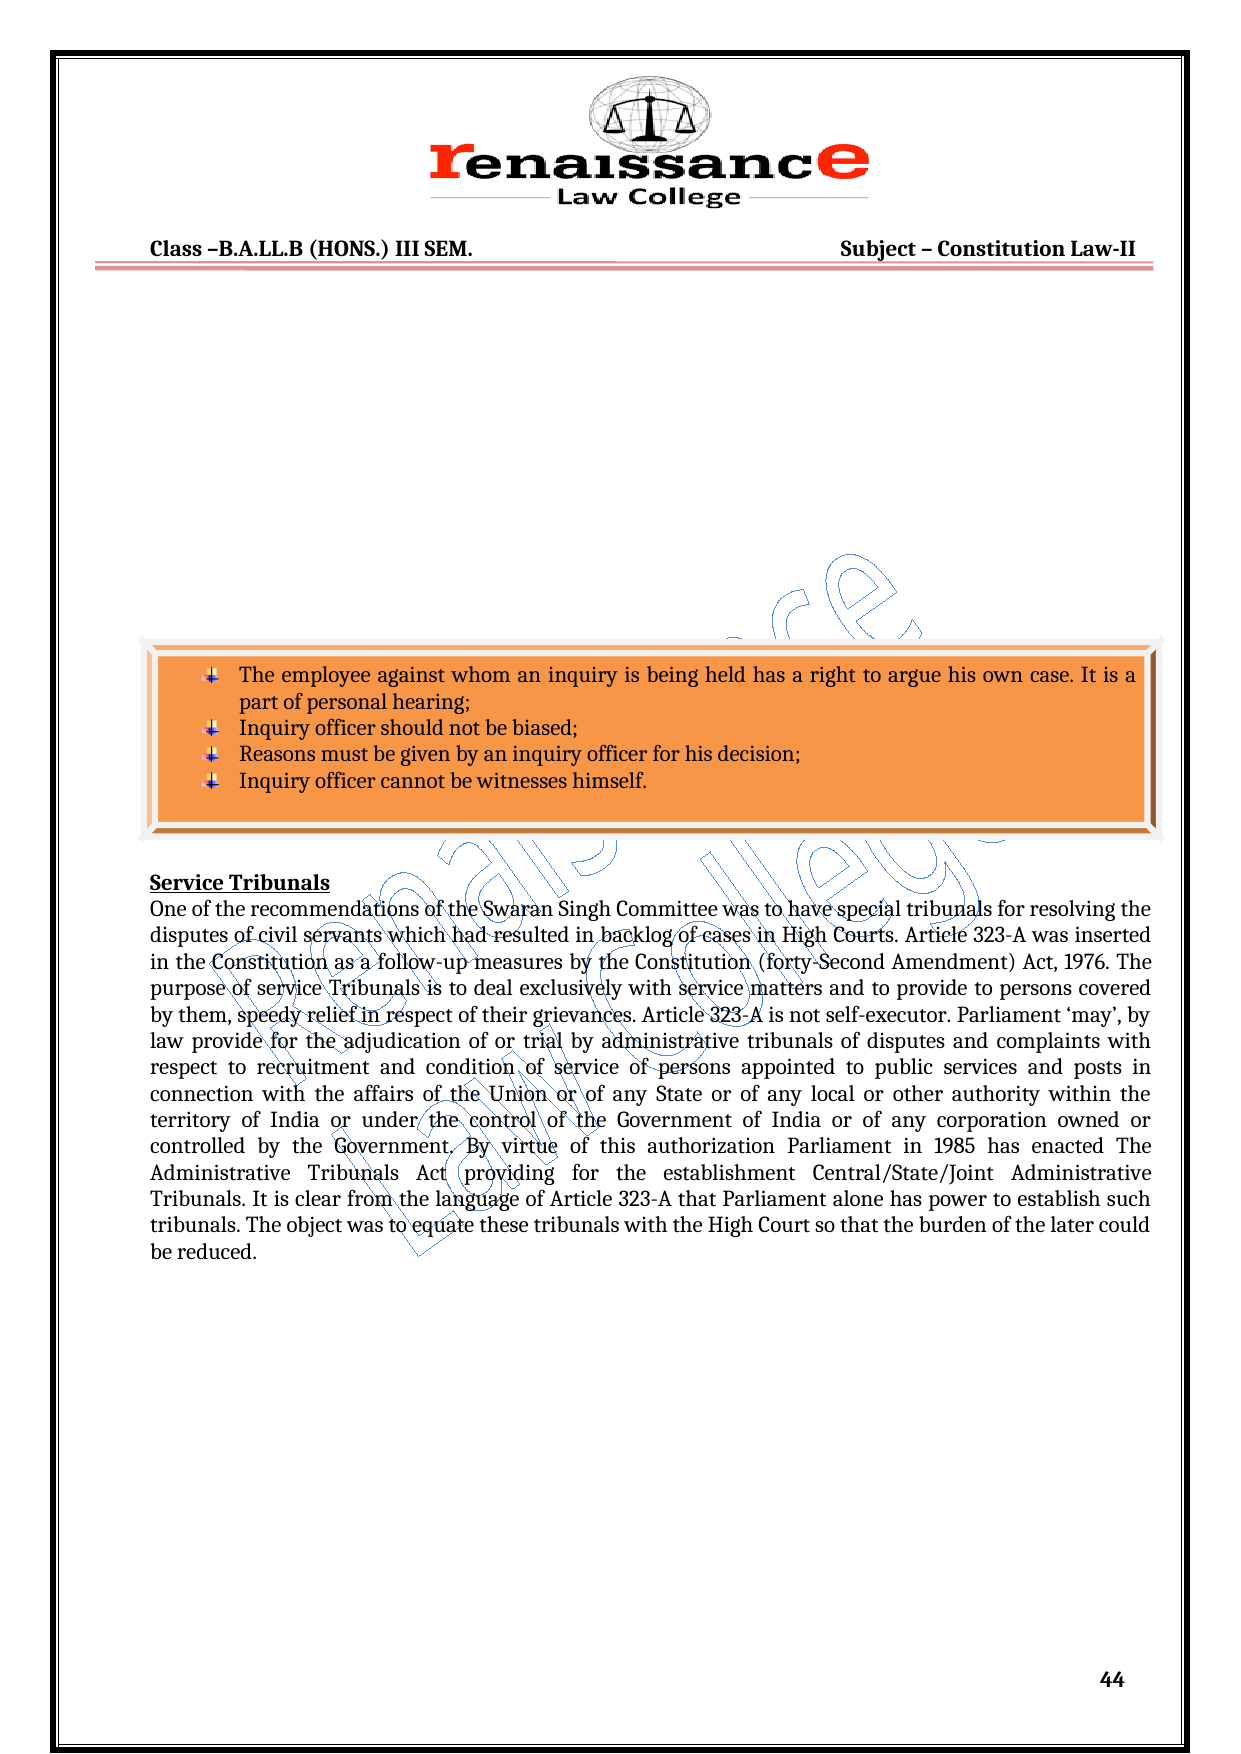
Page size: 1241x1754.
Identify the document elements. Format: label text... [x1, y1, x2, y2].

picture [202, 666, 219, 683]
picture [202, 771, 219, 789]
text Service Tribunals [150, 869, 1153, 896]
picture [406, 75, 897, 209]
picture [202, 745, 219, 762]
picture [202, 718, 219, 736]
text One of the recommendations of the Swaran Singh Committee was to have special tribunals for resolving the disputes of civil servants which had resulted in backlog of cases in High Courts. Article 323-A was inserted in the Constitution as a follow-up measures by the Constitution (forty-Second Amendment) Act, 1976. The purpose of service Tribunals is to deal exclusively with service matters and to provide to persons covered by them, speedy relief in respect of their grievances. Article 323-A is not self-executor. Parliament ‘may’, by law provide for the adjudication of or trial by administrative tribunals of disputes and complaints with respect to recruitment and condition of service of persons appointed to public services and posts in connection with the affairs of the Union or of any State or of any local or other authority within the territory of India or under the control of the Government of India or of any corporation owned or controlled by the Government. By virtue of this authorization Parliament in 1985 has enacted The Administrative Tribunals Act providing for the establishment Central/State/Joint Administrative Tribunals. It is clear from the language of Article 323-A that Parliament alone has power to establish such tribunals. The object was to equate these tribunals with the High Court so that the burden of the later could be reduced. [150, 896, 1153, 1265]
